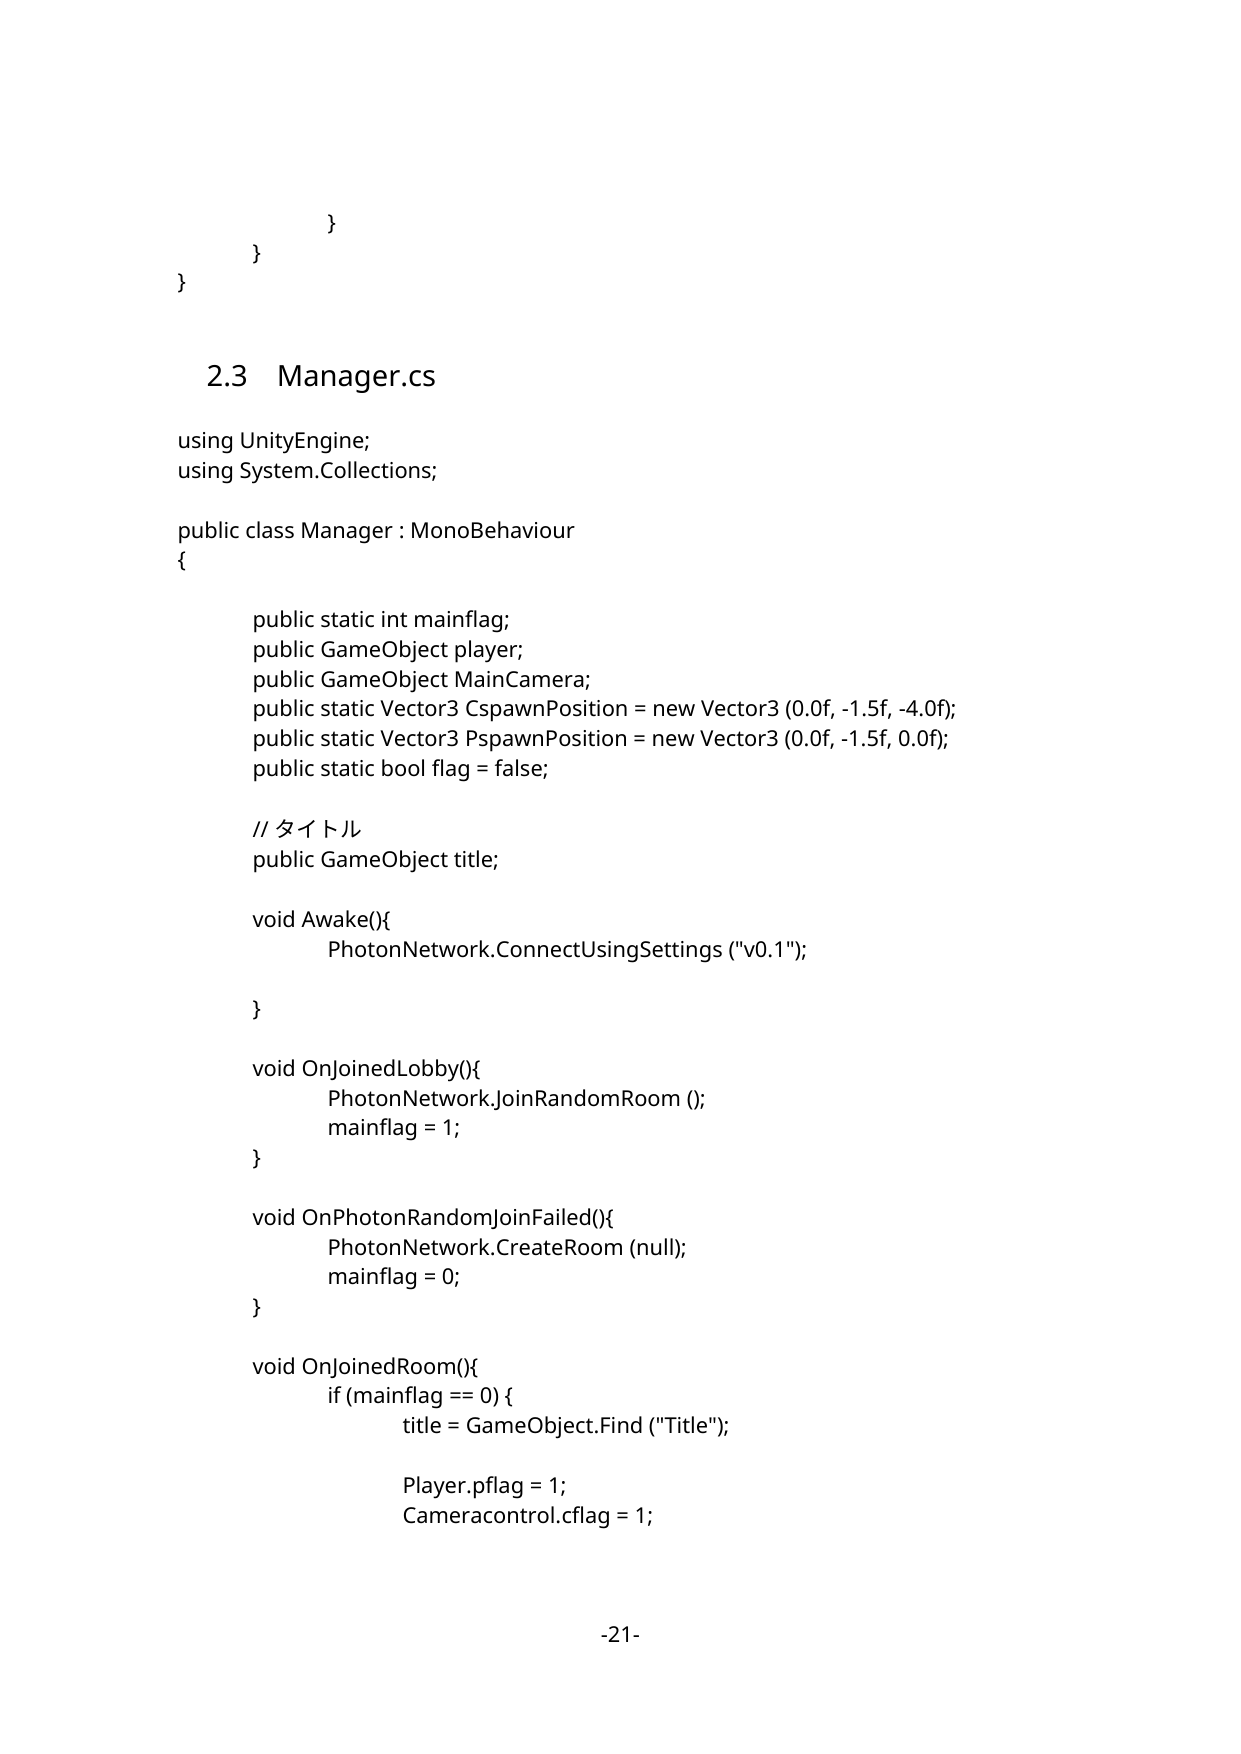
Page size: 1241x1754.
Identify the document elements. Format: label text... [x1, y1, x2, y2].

text 2.3 Manager.cs [177, 356, 1063, 395]
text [177, 425, 1063, 1559]
